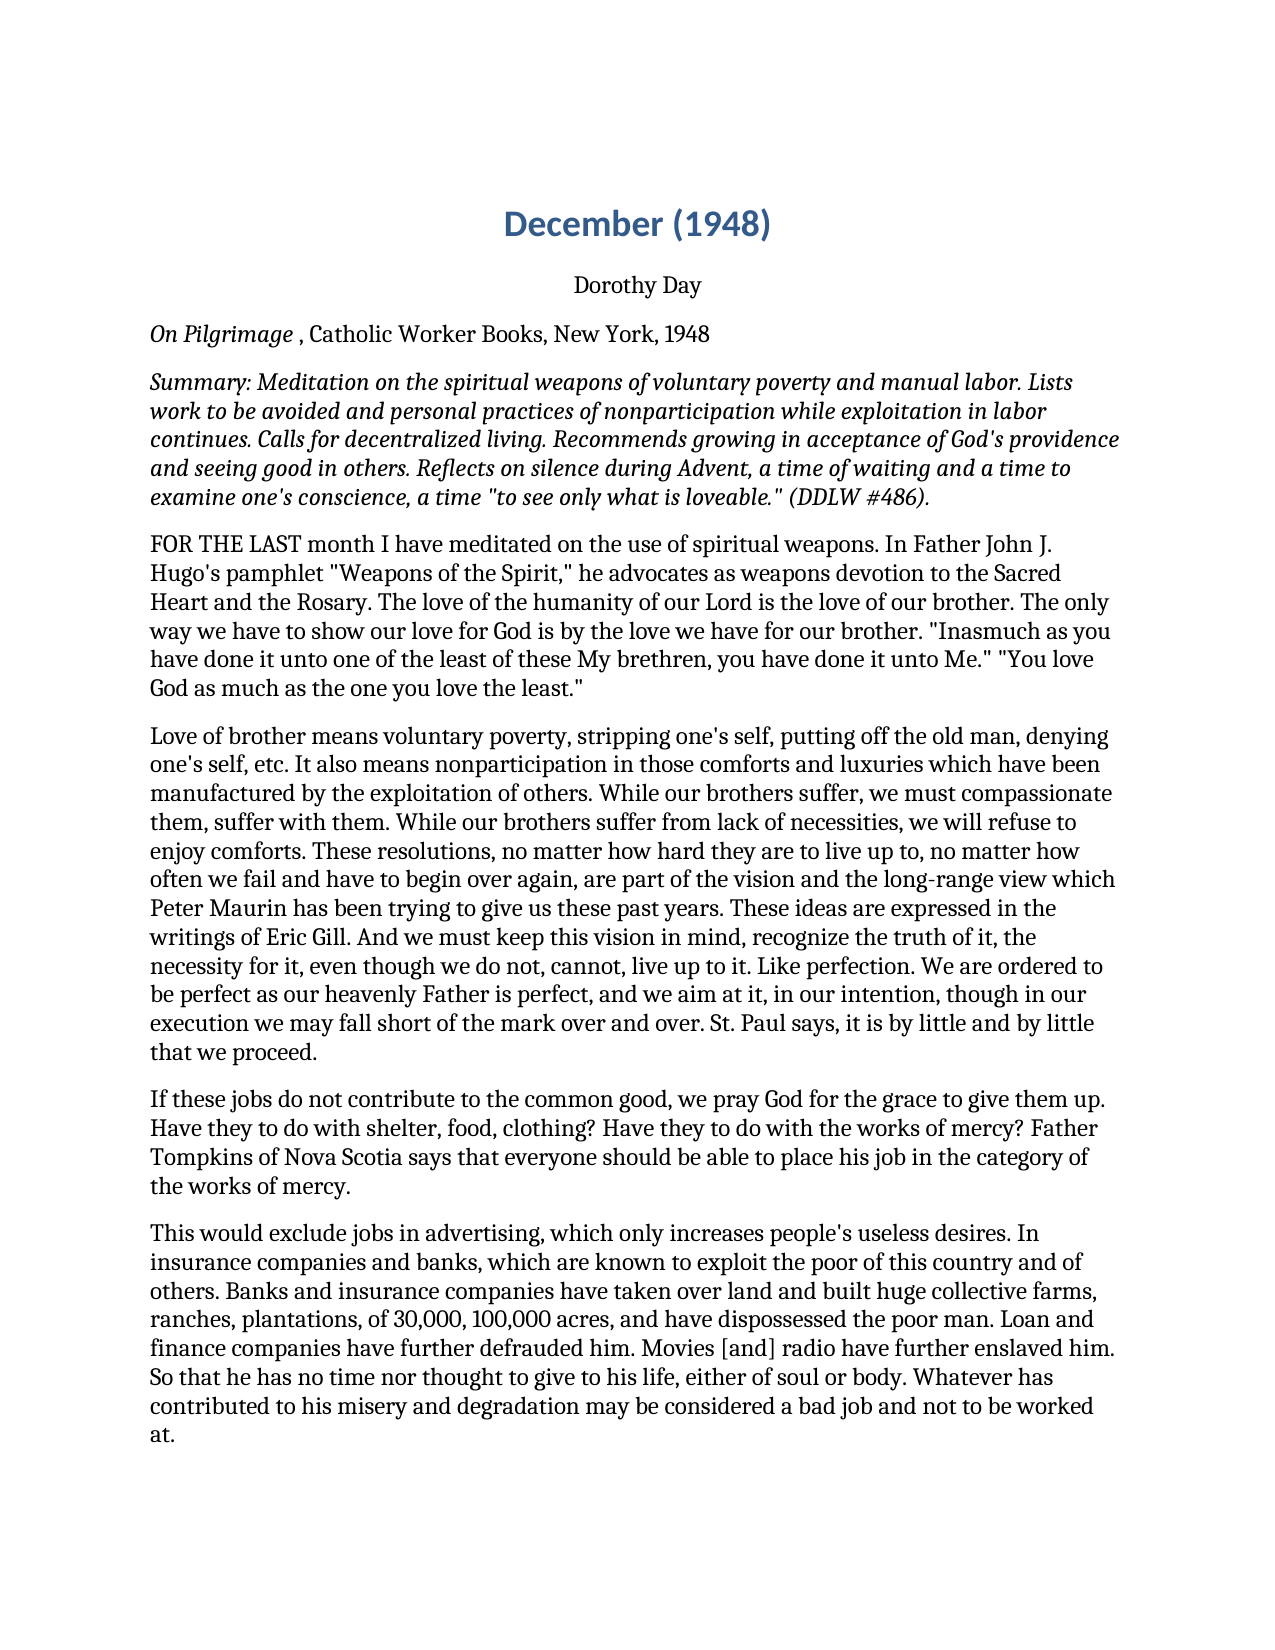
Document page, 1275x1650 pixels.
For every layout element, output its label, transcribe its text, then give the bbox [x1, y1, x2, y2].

text FOR THE LAST month I have meditated on the use of spiritual weapons. In Father John J. Hugo's pamphlet "Weapons of the Spirit," he advocates as weapons devotion to the Sacred Heart and the Rosary. The love of the humanity of our Lord is the love of our brother. The only way we have to show our love for God is by the love we have for our brother. "Inasmuch as you have done it unto one of the least of these My brethren, you have done it unto Me." "You love God as much as the one you love the least." [150, 530, 1125, 703]
text If these jobs do not contribute to the common good, we pray God for the grace to give them up. Have they to do with shelter, food, clothing? Have they to do with the works of mercy? Father Tompkins of Nova Scotia says that everyone should be able to place his job in the category of the works of mercy. [150, 1085, 1125, 1200]
text Love of brother means voluntary poverty, stripping one's self, putting off the old man, denying one's self, etc. It also means nonparticipation in those comforts and luxuries which have been manufactured by the exploitation of others. While our brothers suffer, we must compassionate them, suffer with them. While our brothers suffer from lack of necessities, we will refuse to enjoy comforts. These resolutions, no matter how hard they are to live up to, no matter how often we fail and have to begin over again, are part of the vision and the long-range view which Peter Maurin has been trying to give us these past years. These ideas are expressed in the writings of Eric Gill. And we must keep this vision in mind, recognize the truth of it, the necessity for it, even though we do not, cannot, live up to it. Like perfection. We are ordered to be perfect as our heavenly Father is perfect, and we aim at it, in our intention, though in our execution we may fall short of the mark over and over. St. Paul says, it is by little and by little that we proceed. [150, 722, 1125, 1067]
text Summary: Meditation on the spiritual weapons of voluntary poverty and manual labor. Lists work to be avoided and personal practices of nonparticipation while exploitation in labor continues. Calls for decentralized living. Recommends growing in acceptance of God's providence and seeing good in others. Reflects on silence during Advent, a time of waiting and a time to examine one's conscience, a time "to see only what is loveable." (DDLW #486). [150, 368, 1125, 512]
title December (1948) [150, 200, 1125, 246]
text This would exclude jobs in advertising, which only increases people's useless desires. In insurance companies and banks, which are known to exploit the poor of this country and of others. Banks and insurance companies have taken over land and built huge collective farms, ranches, plantations, of 30,000, 100,000 acres, and have dispossessed the poor man. Loan and finance companies have further defrauded him. Movies [and] radio have further enslaved him. So that he has no time nor thought to give to his life, either of soul or body. Whatever has contributed to his misery and degradation may be considered a bad job and not to be worked at. [150, 1219, 1125, 1449]
text Dorothy Day [150, 271, 1125, 299]
text On Pilgrimage , Catholic Worker Books, New York, 1948 [150, 320, 1125, 349]
